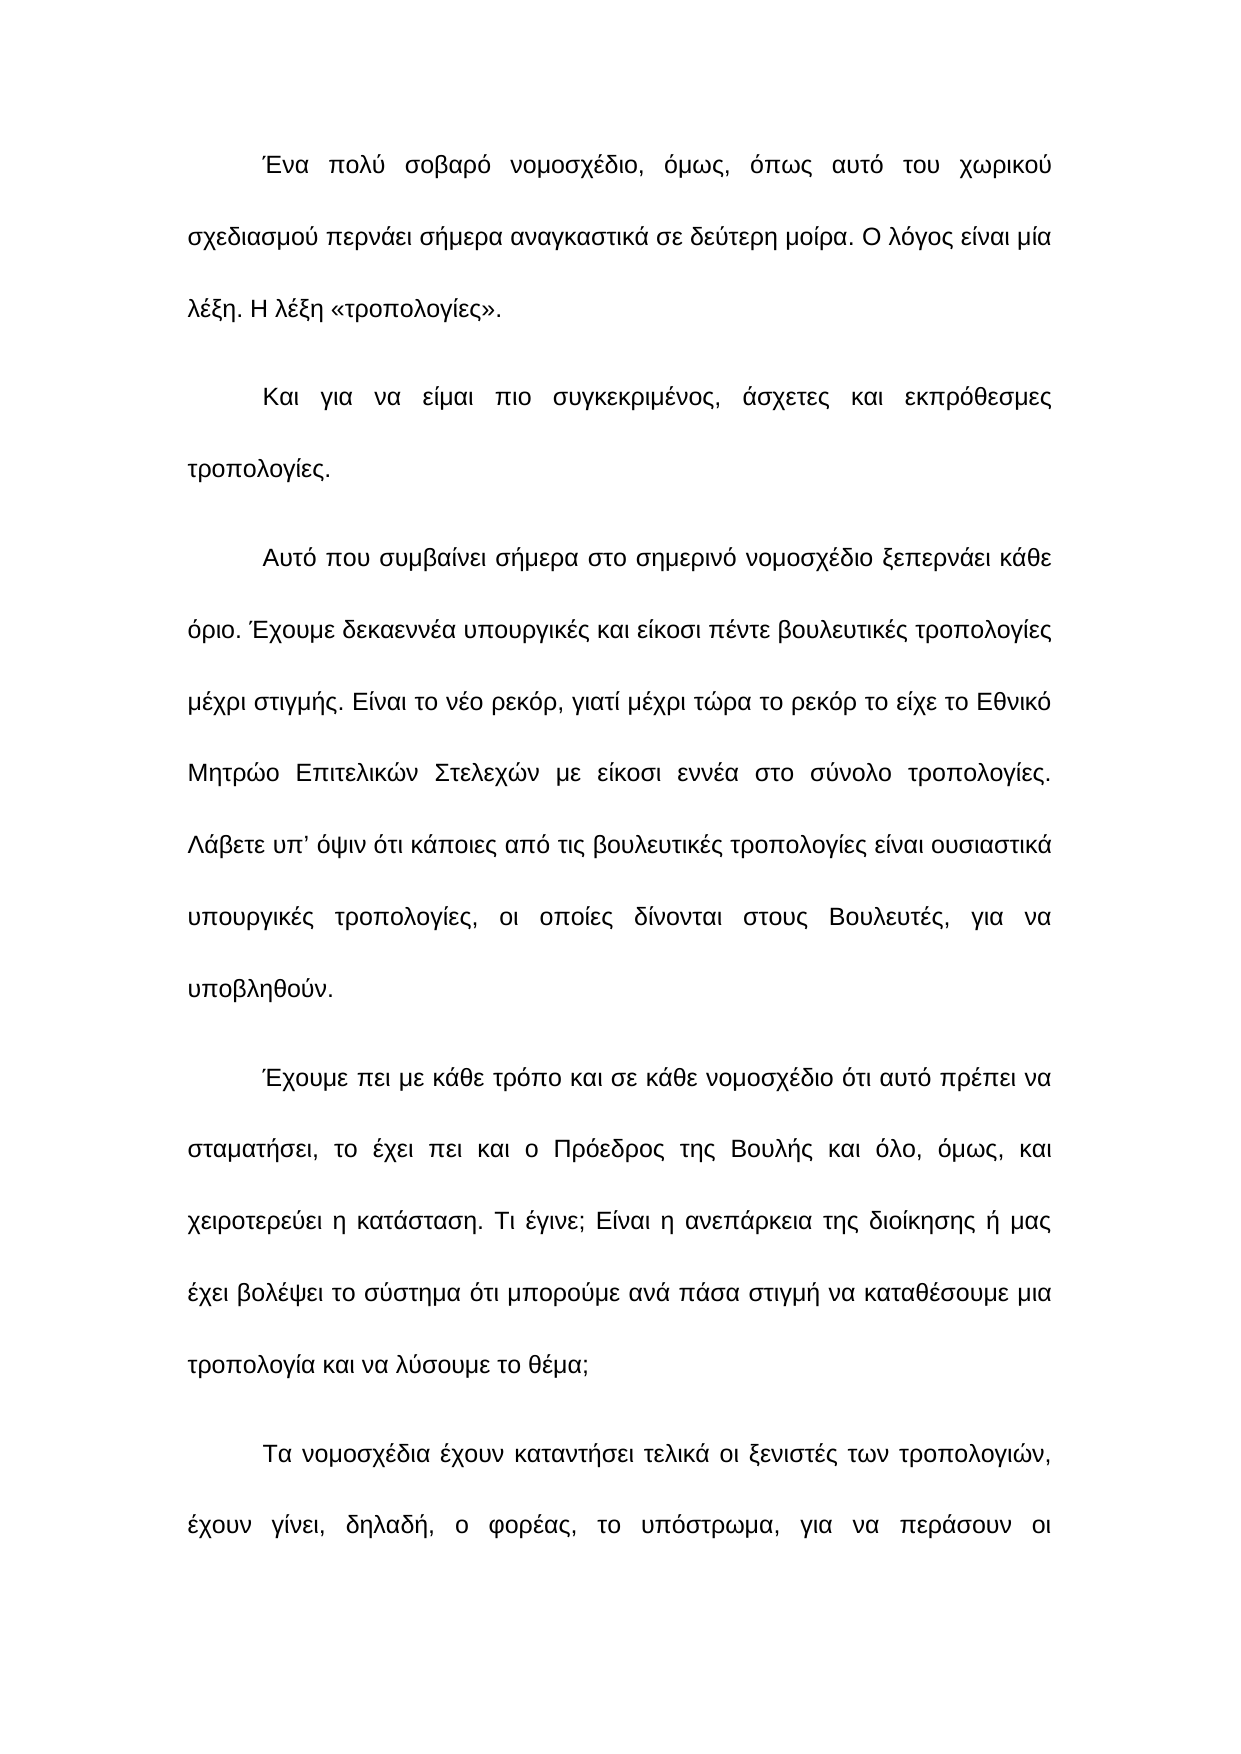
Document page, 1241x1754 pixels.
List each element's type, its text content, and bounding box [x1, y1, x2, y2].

text Και για να είμαι πιο συγκεκριμένος, άσχετες και εκπρόθεσμες τροπολογίες. [187, 382, 1053, 483]
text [187, 1438, 1053, 1539]
text Αυτό που συμβαίνει σήμερα στο σημερινό νομοσχέδιο ξεπερνάει κάθε όριο. Έχουμε δεκαεννέα υπουργικές και είκοσι πέντε βουλευτικές τροπολογίες μέχρι στιγμής. Είναι το νέο ρεκόρ, γιατί μέχρι τώρα το ρεκόρ το είχε το Εθνικό Μητρώο Επιτελικών Στελεχών με είκοσι εννέα στο σύνολο τροπολογίες. Λάβετε υπ’ όψιν ότι κάποιες από τις βουλευτικές τροπολογίες είναι ουσιαστικά υπουργικές τροπολογίες, οι οποίες δίνονται στους Βουλευτές, για να υποβληθούν. [187, 543, 1053, 1003]
text Έχουμε πει με κάθε τρόπο και σε κάθε νομοσχέδιο ότι αυτό πρέπει να σταματήσει, το έχει πει και ο Πρόεδρος της Βουλής και όλο, όμως, και χειροτερεύει η κατάσταση. Τι έγινε; Είναι η ανεπάρκεια της διοίκησης ή μας έχει βολέψει το σύστημα ότι μπορούμε ανά πάσα στιγμή να καταθέσουμε μια τροπολογία και να λύσουμε το θέμα; [187, 1062, 1053, 1379]
text Ένα πολύ σοβαρό νομοσχέδιο, όμως, όπως αυτό του χωρικού σχεδιασμού περνάει σήμερα αναγκαστικά σε δεύτερη μοίρα. Ο λόγος είναι μία λέξη. Η λέξη «τροπολογίες». [187, 150, 1053, 322]
